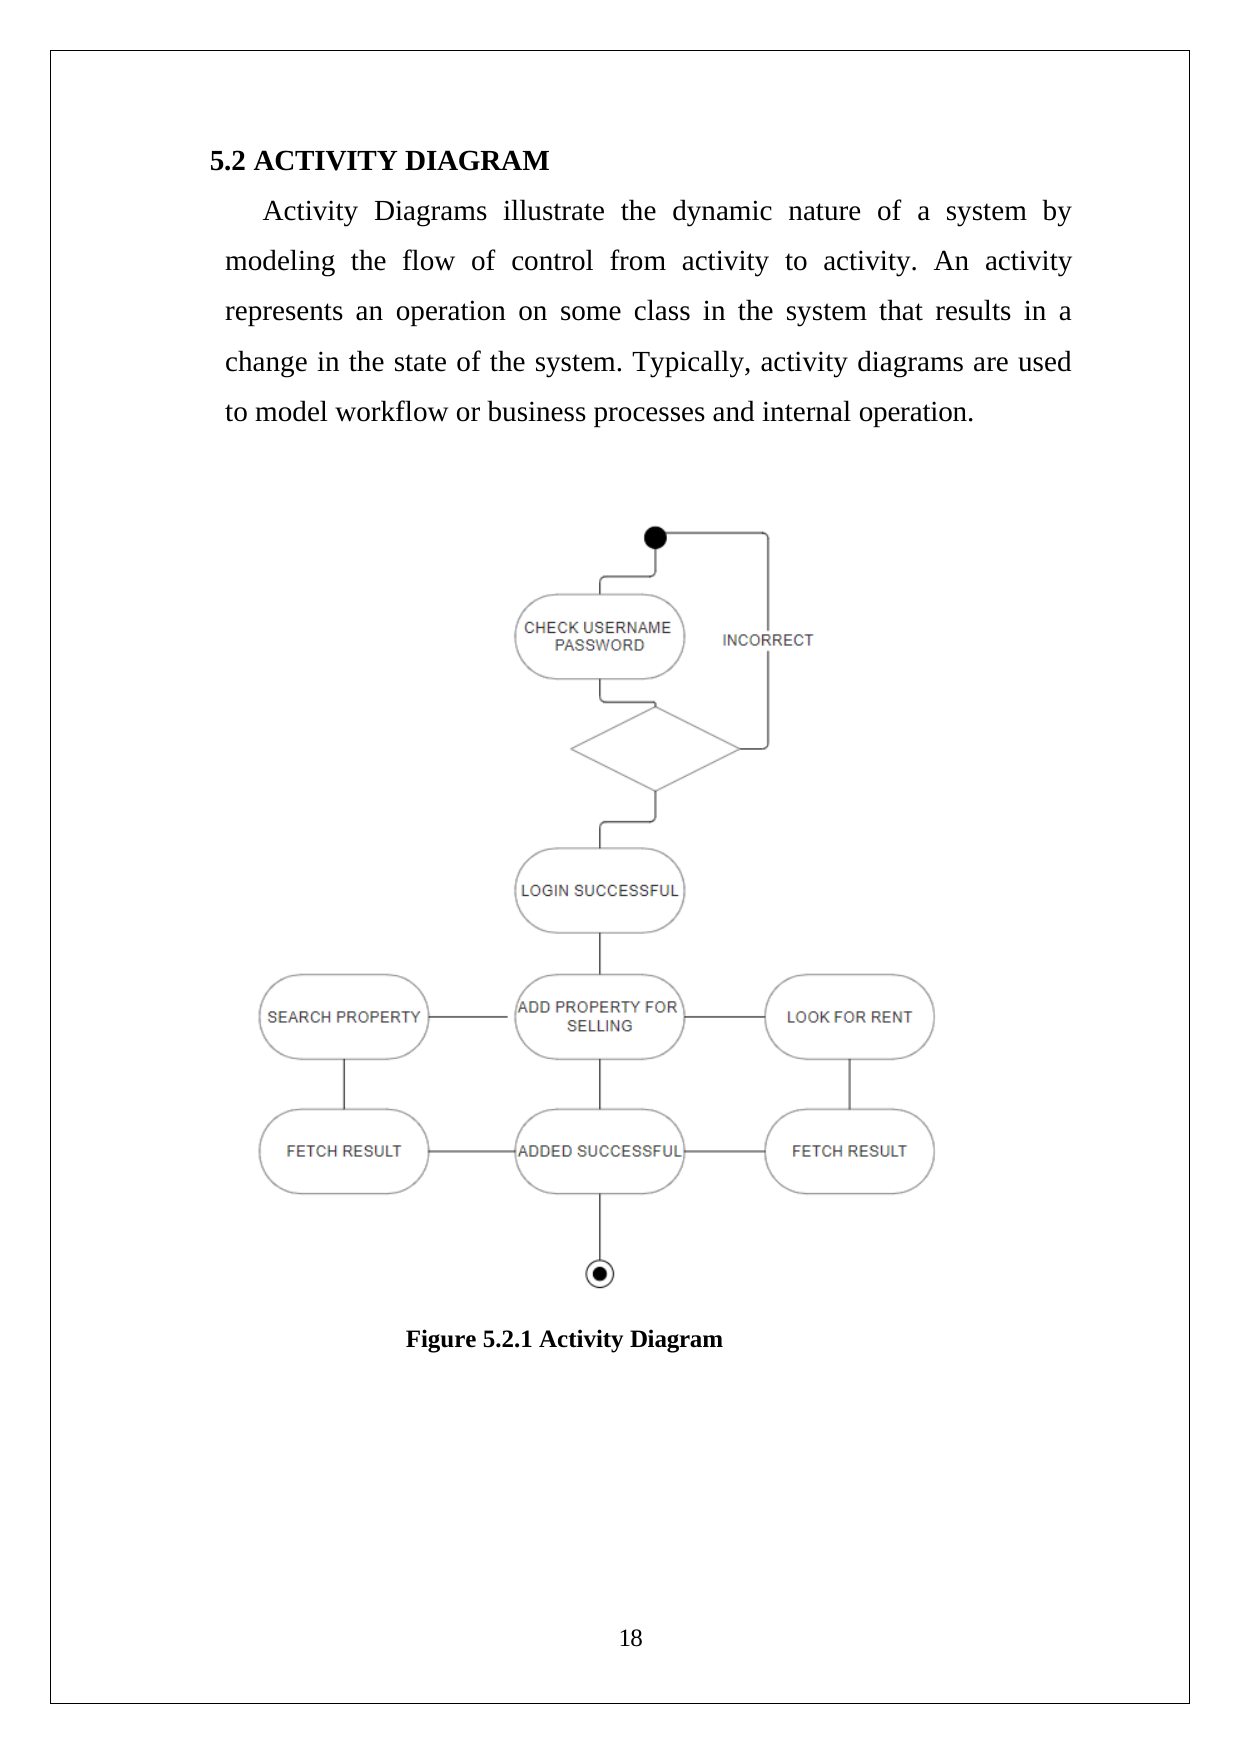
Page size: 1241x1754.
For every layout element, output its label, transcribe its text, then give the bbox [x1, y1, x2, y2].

subtitle ACTIVITY DIAGRAM [209, 143, 1105, 177]
text Activity Diagrams illustrate the dynamic nature of a system by modeling the flow of control from activity to activity. An activity represents an operation on some class in the system that results in a change in the state of the system. Typically, activity diagrams are used to model workflow or business processes and internal operation. [225, 193, 1073, 427]
text Figure 5.2.1 Activity Diagram [406, 1324, 1105, 1353]
picture [166, 523, 1005, 1302]
